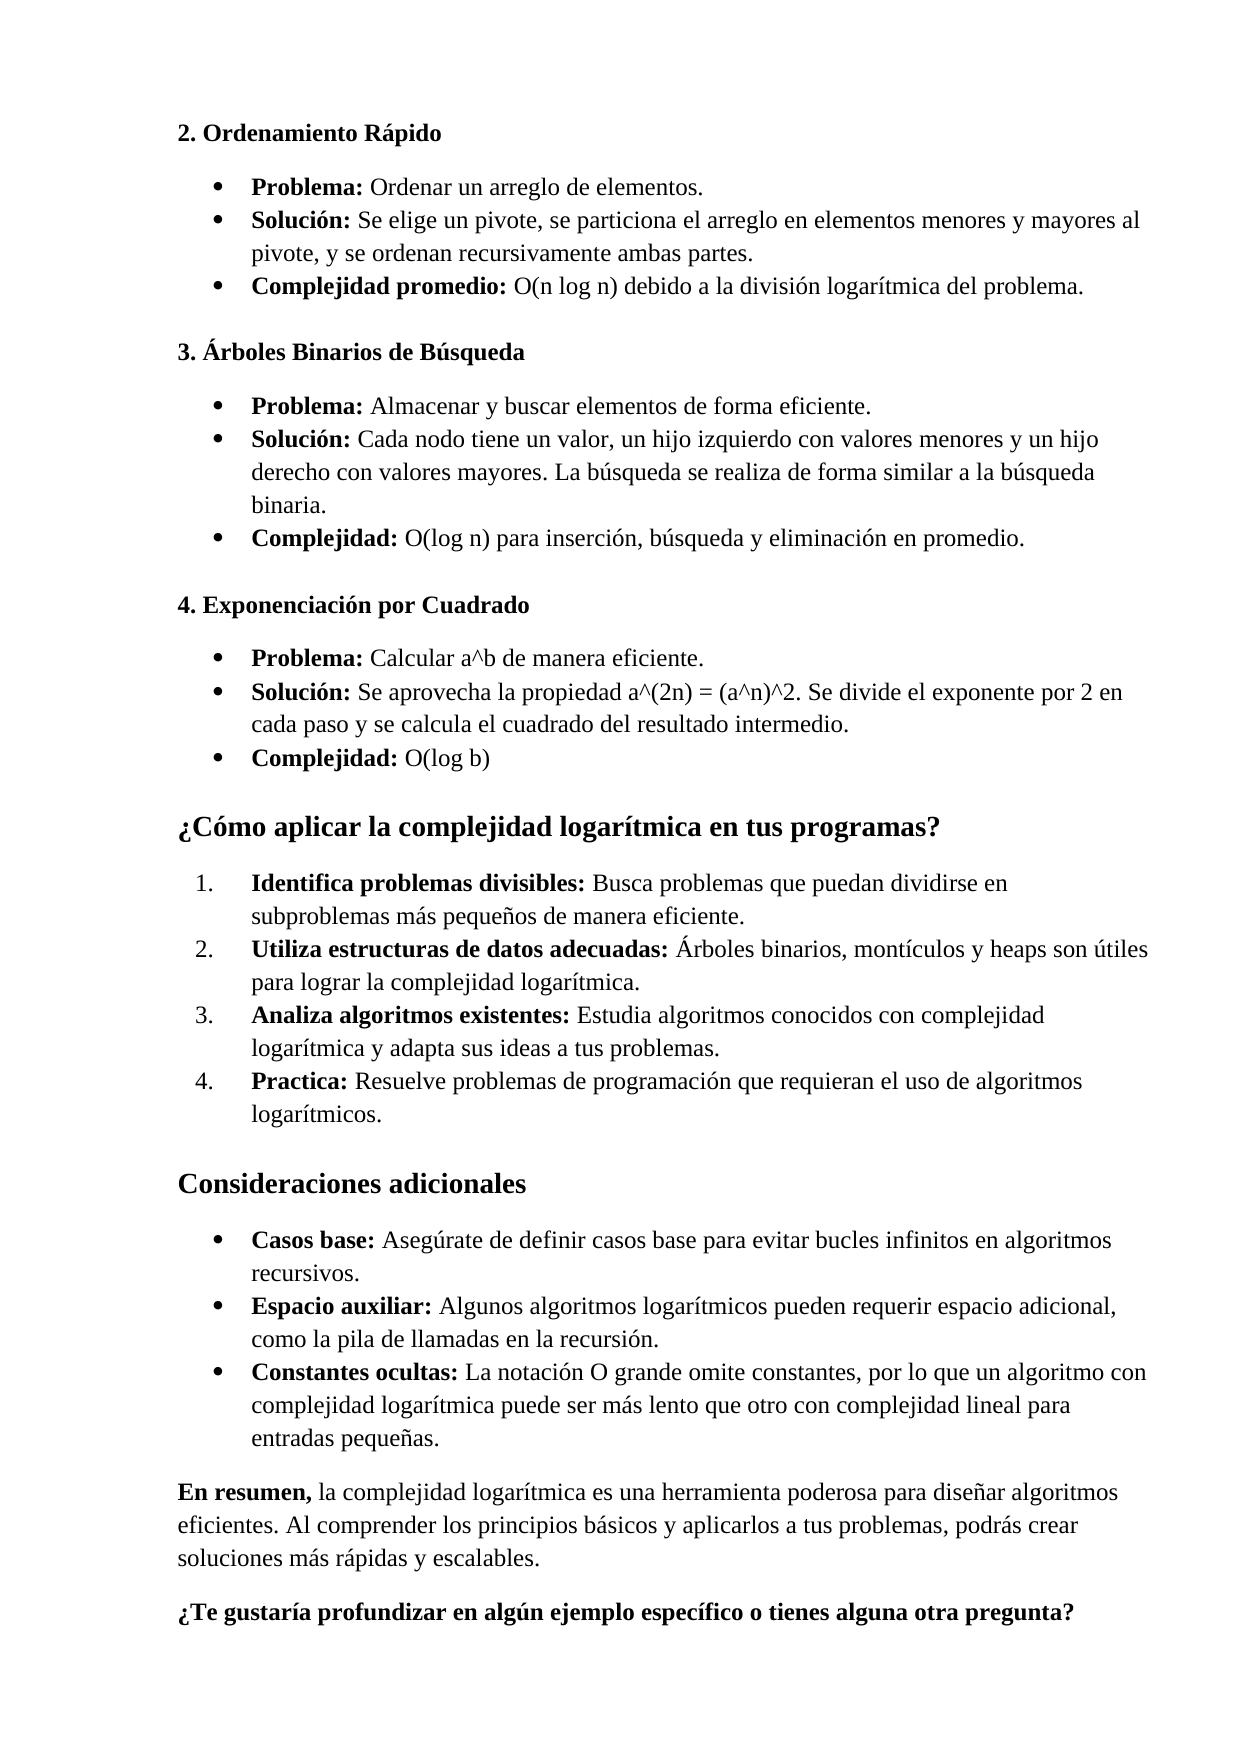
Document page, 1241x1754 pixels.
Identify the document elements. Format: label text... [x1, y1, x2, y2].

list Solución: Se elige un pivote, se particiona el arreglo en elementos menores y mayores al pivote, y se ordenan recursivamente ambas partes. [213, 205, 1152, 267]
list Problema: Ordenar un arreglo de elementos. [213, 172, 1152, 201]
subtitle 4. Exponenciación por Cuadrado [177, 590, 1152, 618]
list Utiliza estructuras de datos adecuadas: Árboles binarios, montículos y heaps son útiles para lograr la complejidad logarítmica. [213, 934, 1152, 996]
list Problema: Almacenar y buscar elementos de forma eficiente. [213, 391, 1152, 420]
list Casos base: Asegúrate de definir casos base para evitar bucles infinitos en algoritmos recursivos. [213, 1225, 1152, 1287]
subtitle ¿Cómo aplicar la complejidad logarítmica en tus programas? [177, 809, 1152, 842]
list Complejidad promedio: O(n log n) debido a la división logarítmica del problema. [213, 271, 1152, 300]
text En resumen, la complejidad logarítmica es una herramienta poderosa para diseñar algoritmos eficientes. Al comprender los principios básicos y aplicarlos a tus problemas, podrás crear soluciones más rápidas y escalables. [177, 1477, 1152, 1572]
list Practica: Resuelve problemas de programación que requieran el uso de algoritmos logarítmicos. [213, 1066, 1152, 1128]
list Solución: Cada nodo tiene un valor, un hijo izquierdo con valores menores y un hijo derecho con valores mayores. La búsqueda se realiza de forma similar a la búsqueda binaria. [213, 424, 1152, 519]
list Solución: Se aprovecha la propiedad a^(2n) = (a^n)^2. Se divide el exponente por 2 en cada paso y se calcula el cuadrado del resultado intermedio. [213, 677, 1152, 738]
text ¿Te gustaría profundizar en algún ejemplo específico o tienes alguna otra pregunta? [177, 1597, 1152, 1626]
list Problema: Calcular a^b de manera eficiente. [213, 643, 1152, 672]
list Identifica problemas divisibles: Busca problemas que puedan dividirse en subproblemas más pequeños de manera eficiente. [213, 868, 1152, 930]
subtitle 2. Ordenamiento Rápido [177, 118, 1152, 147]
list Complejidad: O(log b) [213, 743, 1152, 771]
list Espacio auxiliar: Algunos algoritmos logarítmicos pueden requerir espacio adicional, como la pila de llamadas en la recursión. [213, 1291, 1152, 1353]
list Complejidad: O(log n) para inserción, búsqueda y eliminación en promedio. [213, 523, 1152, 552]
list Analiza algoritmos existentes: Estudia algoritmos conocidos con complejidad logarítmica y adapta sus ideas a tus problemas. [213, 1000, 1152, 1062]
list Constantes ocultas: La notación O grande omite constantes, por lo que un algoritmo con complejidad logarítmica puede ser más lento que otro con complejidad lineal para entradas pequeñas. [213, 1357, 1152, 1452]
subtitle 3. Árboles Binarios de Búsqueda [177, 337, 1152, 366]
subtitle Consideraciones adicionales [177, 1166, 1152, 1199]
